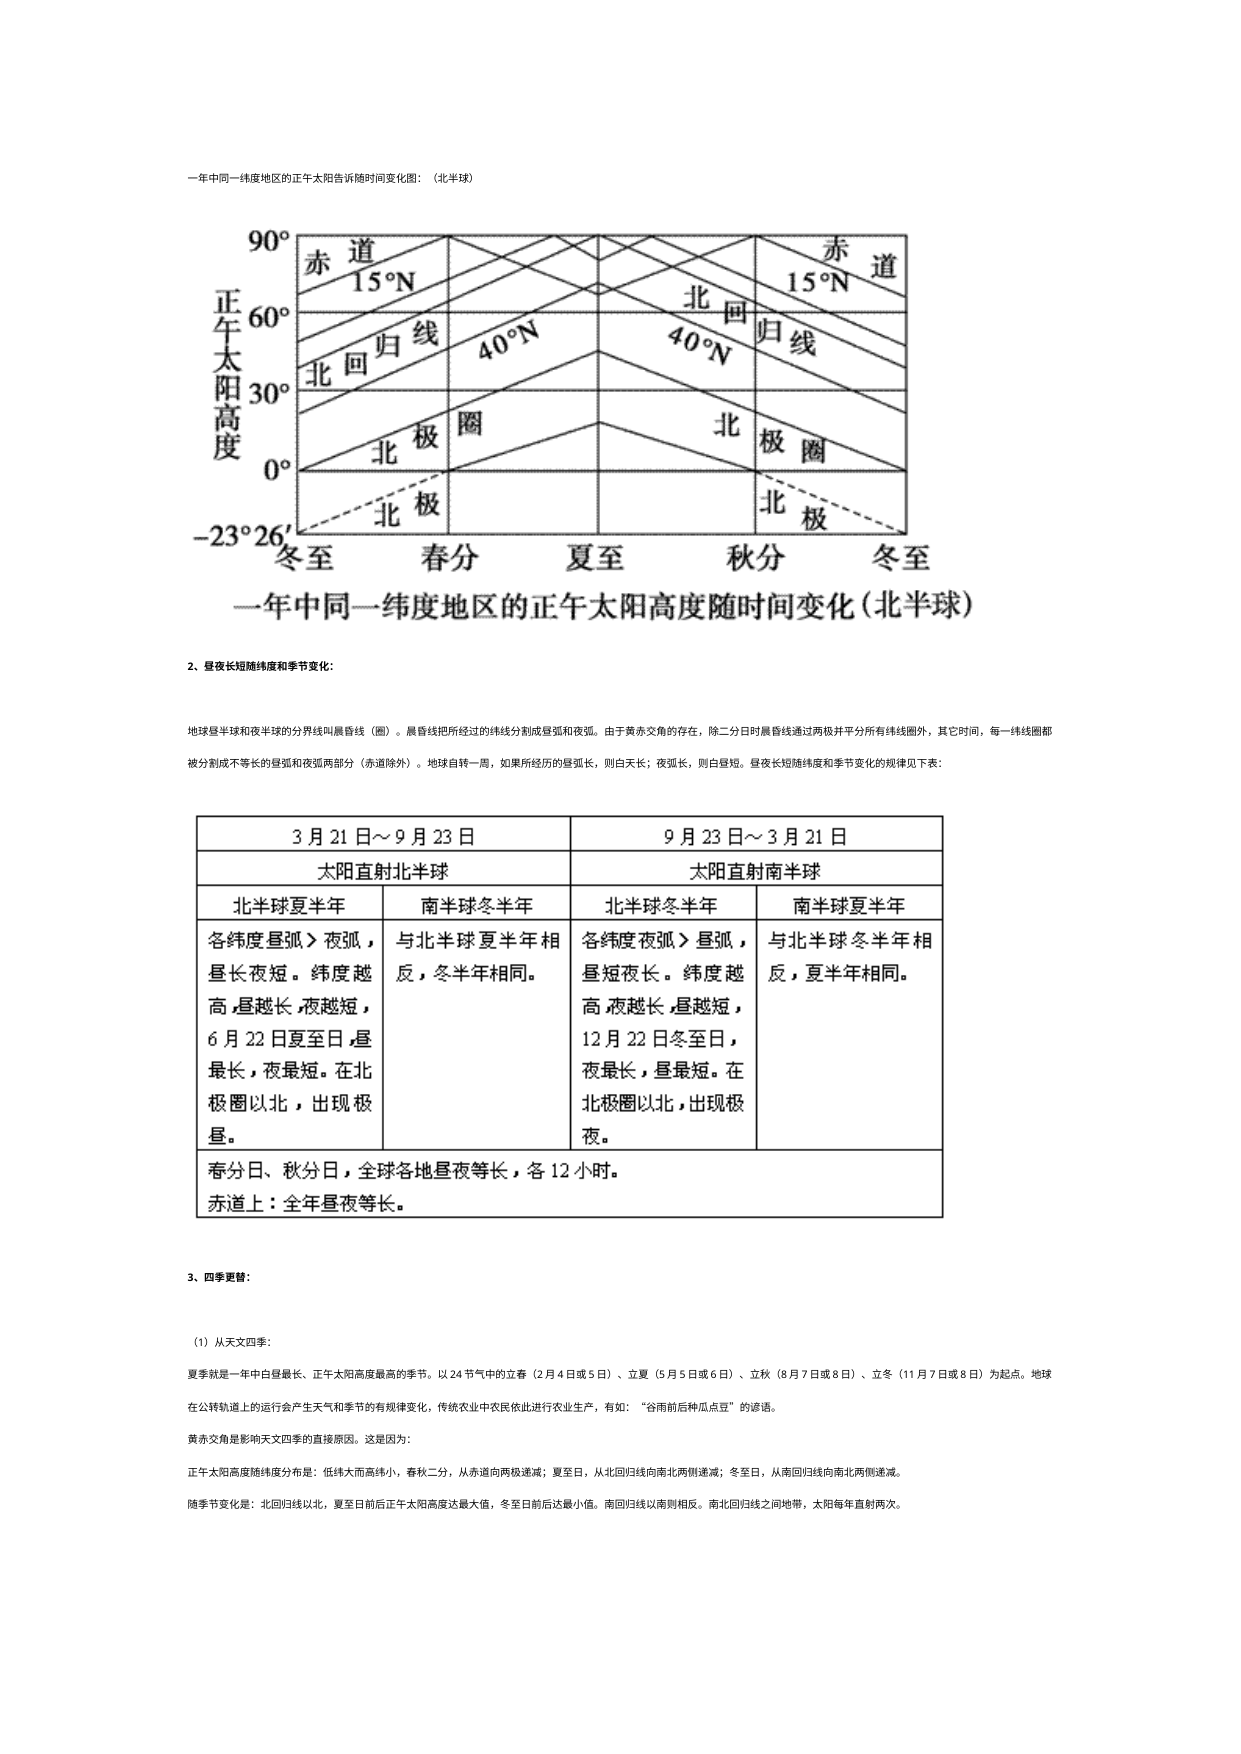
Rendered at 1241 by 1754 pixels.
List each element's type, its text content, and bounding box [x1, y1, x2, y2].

picture [187, 808, 950, 1223]
text 3、四季更替： （1）从天文四季： 夏季就是一年中白昼最长、正午太阳高度最高的季节。以24节气中的立春（2月4日或5日）、立夏（5月5日或6日）、立秋（8月7日或8日）、立冬（11月7日或8日）为起点。地球在公转轨道上的运行会产生天气和季节的有规律变化，传统农业中农民依此进行农业生产，有如：“谷雨前后种瓜点豆”的谚语。 黄赤交角是影响天文四季的直接原因。这是因为： 正午太阳高度随纬度分布是：低纬大而高纬小，春秋二分，从赤道向两极递减；夏至日，从北回归线向南北两侧递减；冬至日，从南回归线向南北两侧递减。 随季节变化是：北回归线以北，夏至日前后正午太阳高度达最大值，冬至日前后达最小值。南回归线以南则相反。南北回归线之间地带，太阳每年直射两次。 [187, 1260, 1053, 1520]
picture [187, 227, 977, 625]
